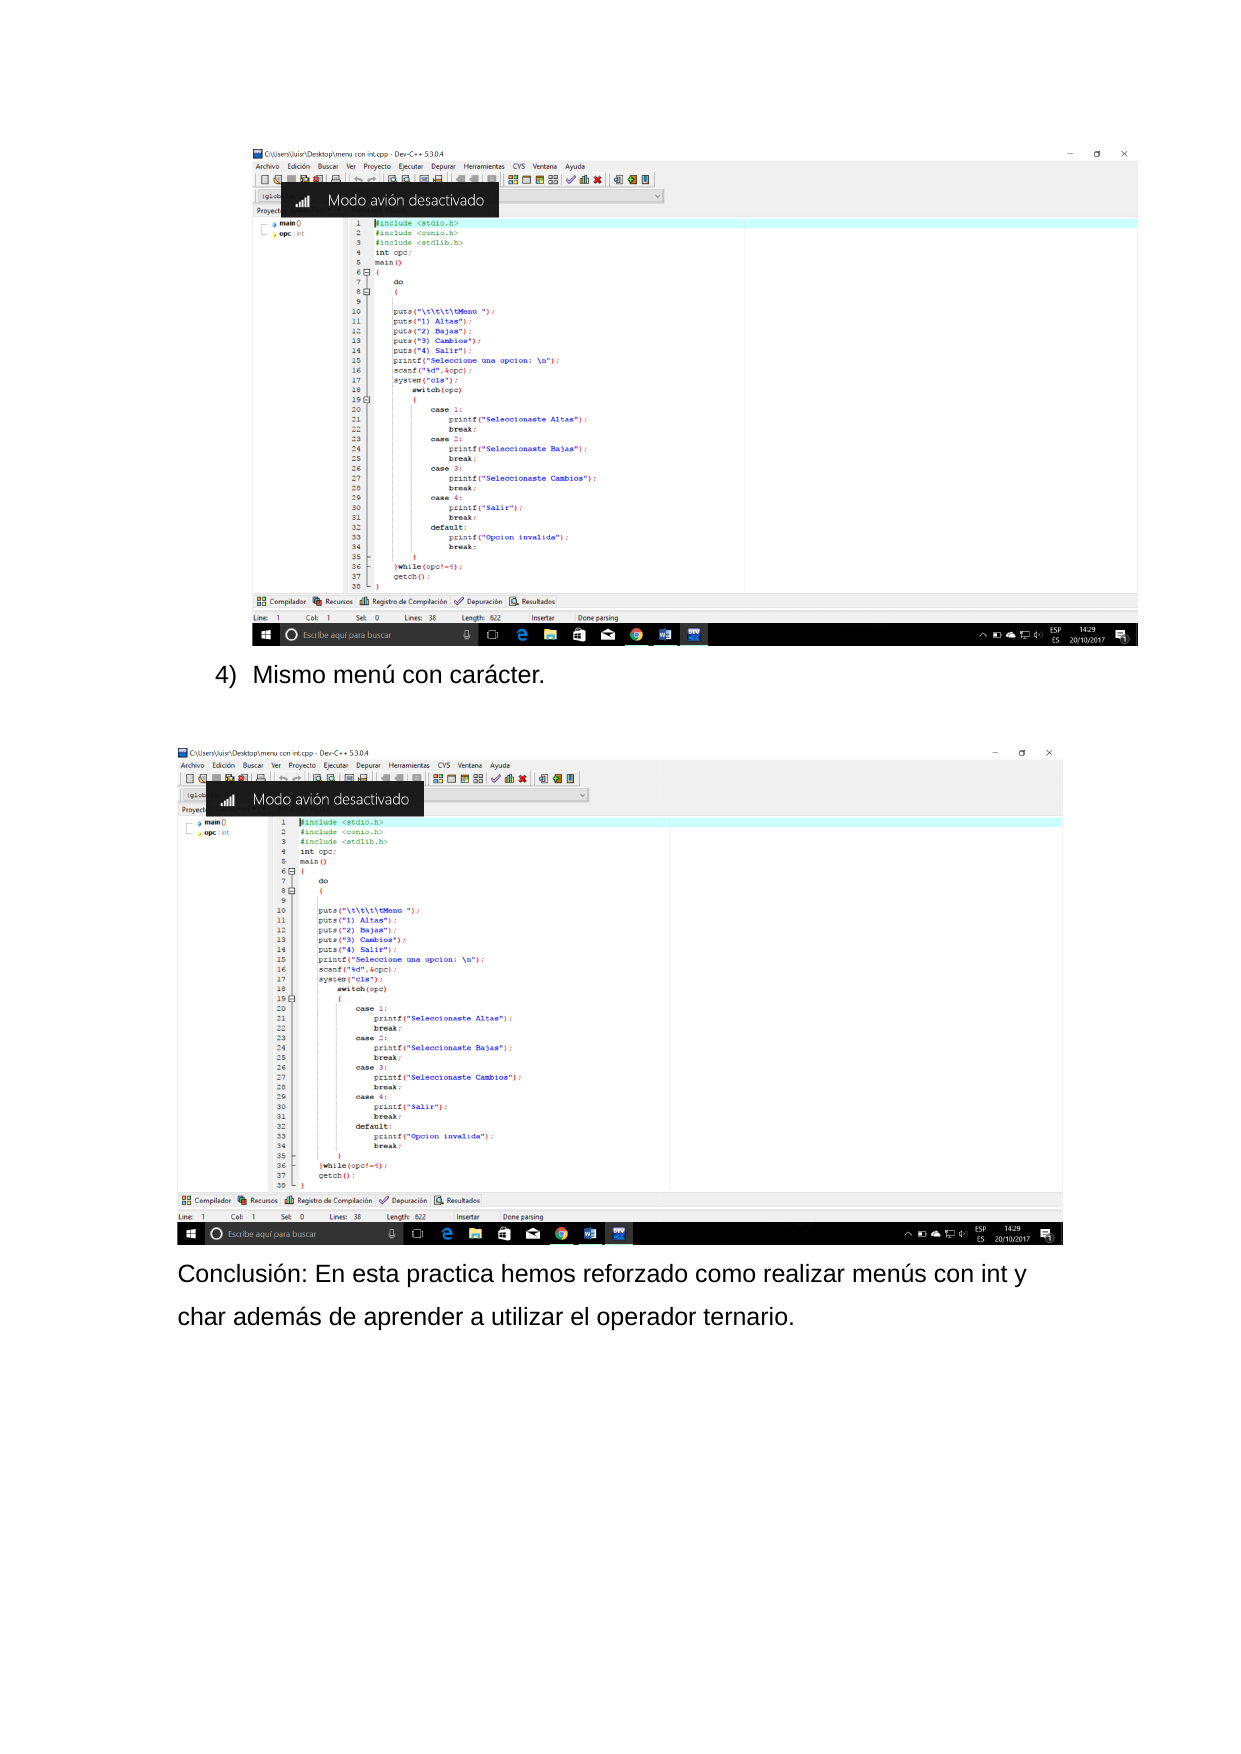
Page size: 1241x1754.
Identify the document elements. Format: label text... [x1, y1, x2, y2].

picture [177, 746, 1063, 1245]
text Conclusión: En esta practica hemos reforzado como realizar menús con int y char además de aprender a utilizar el operador ternario. [177, 1259, 1063, 1331]
list Mismo menú con carácter. [215, 660, 1063, 689]
picture [252, 147, 1138, 646]
